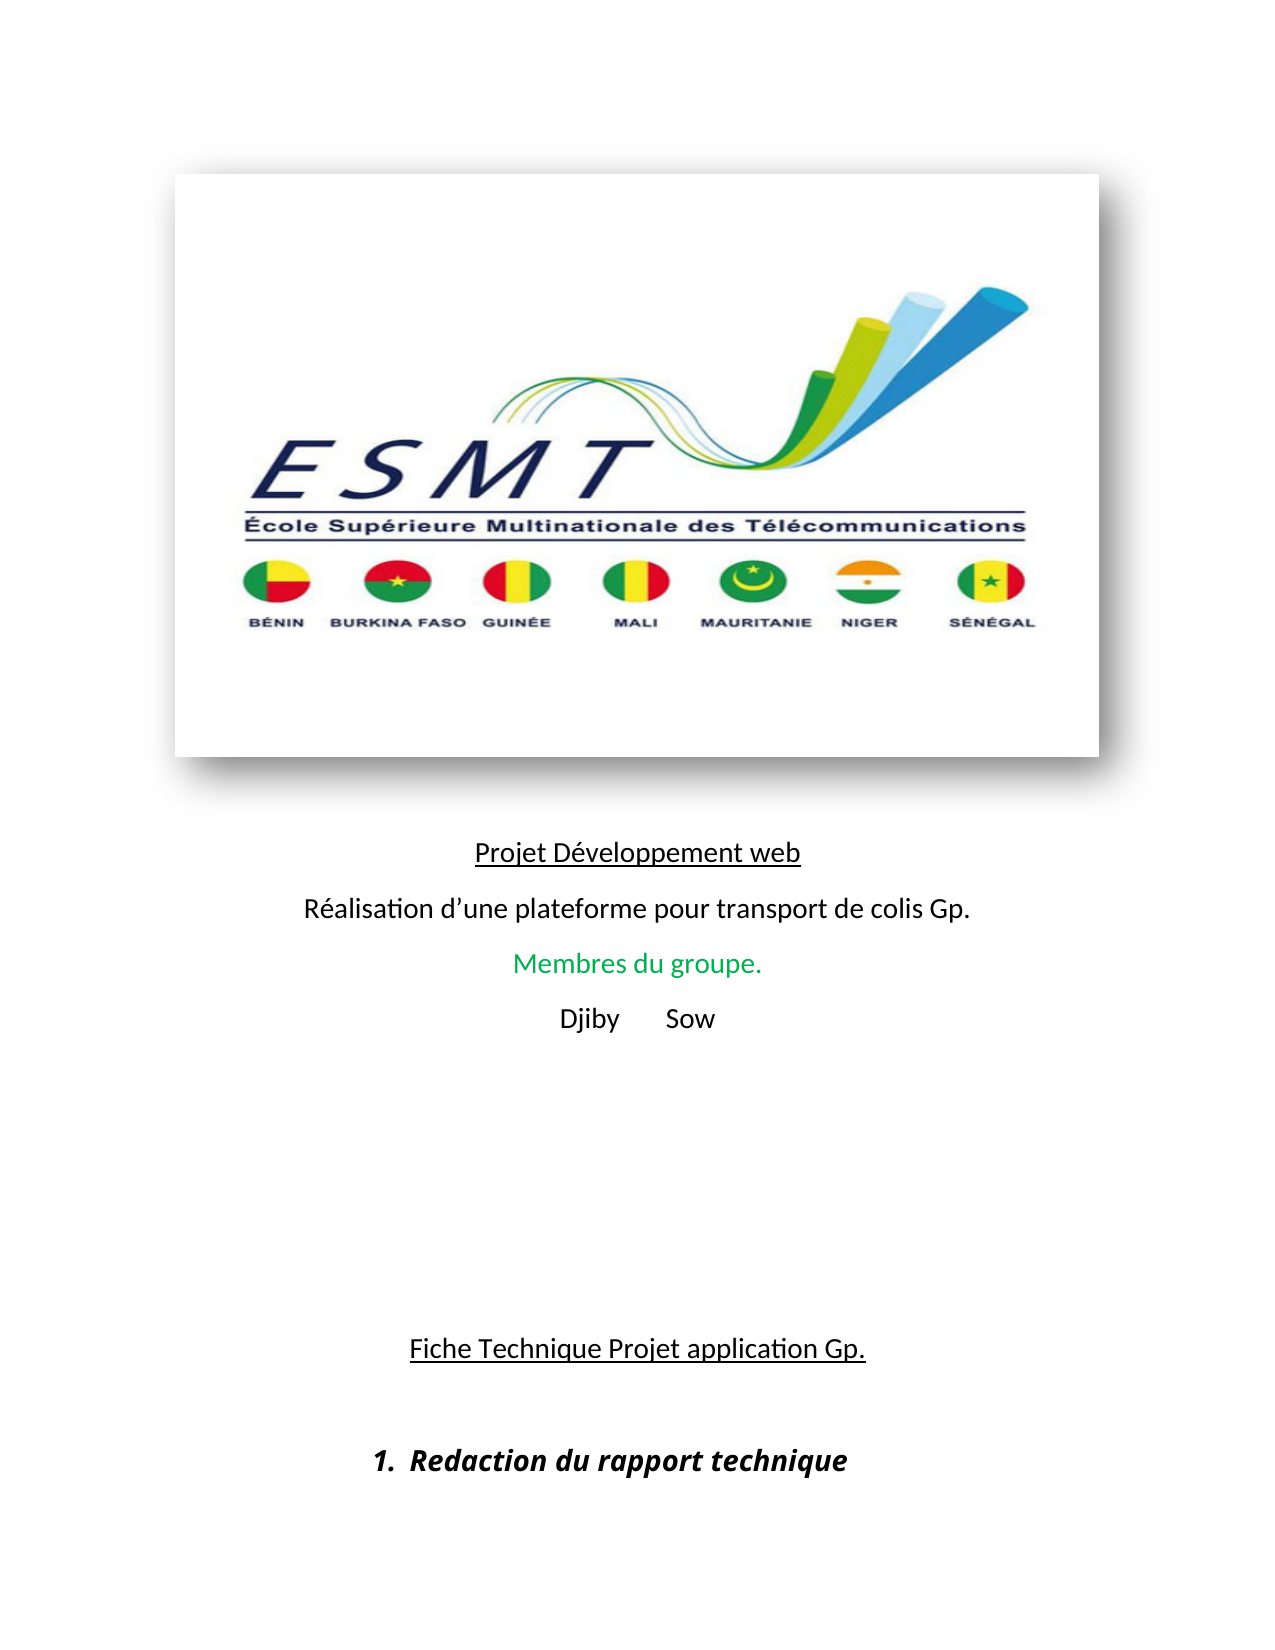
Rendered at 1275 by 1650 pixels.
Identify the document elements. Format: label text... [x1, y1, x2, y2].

text Réalisation d’une plateforme pour transport de colis Gp. [150, 890, 1125, 925]
text Djiby Sow [150, 1000, 1125, 1036]
list Redaction du rapport technique [372, 1441, 1125, 1480]
picture [175, 174, 1099, 757]
text Projet Développement web [150, 834, 1125, 870]
text Fiche Technique Projet application Gp. [150, 1331, 1125, 1366]
text Membres du groupe. [150, 945, 1125, 980]
